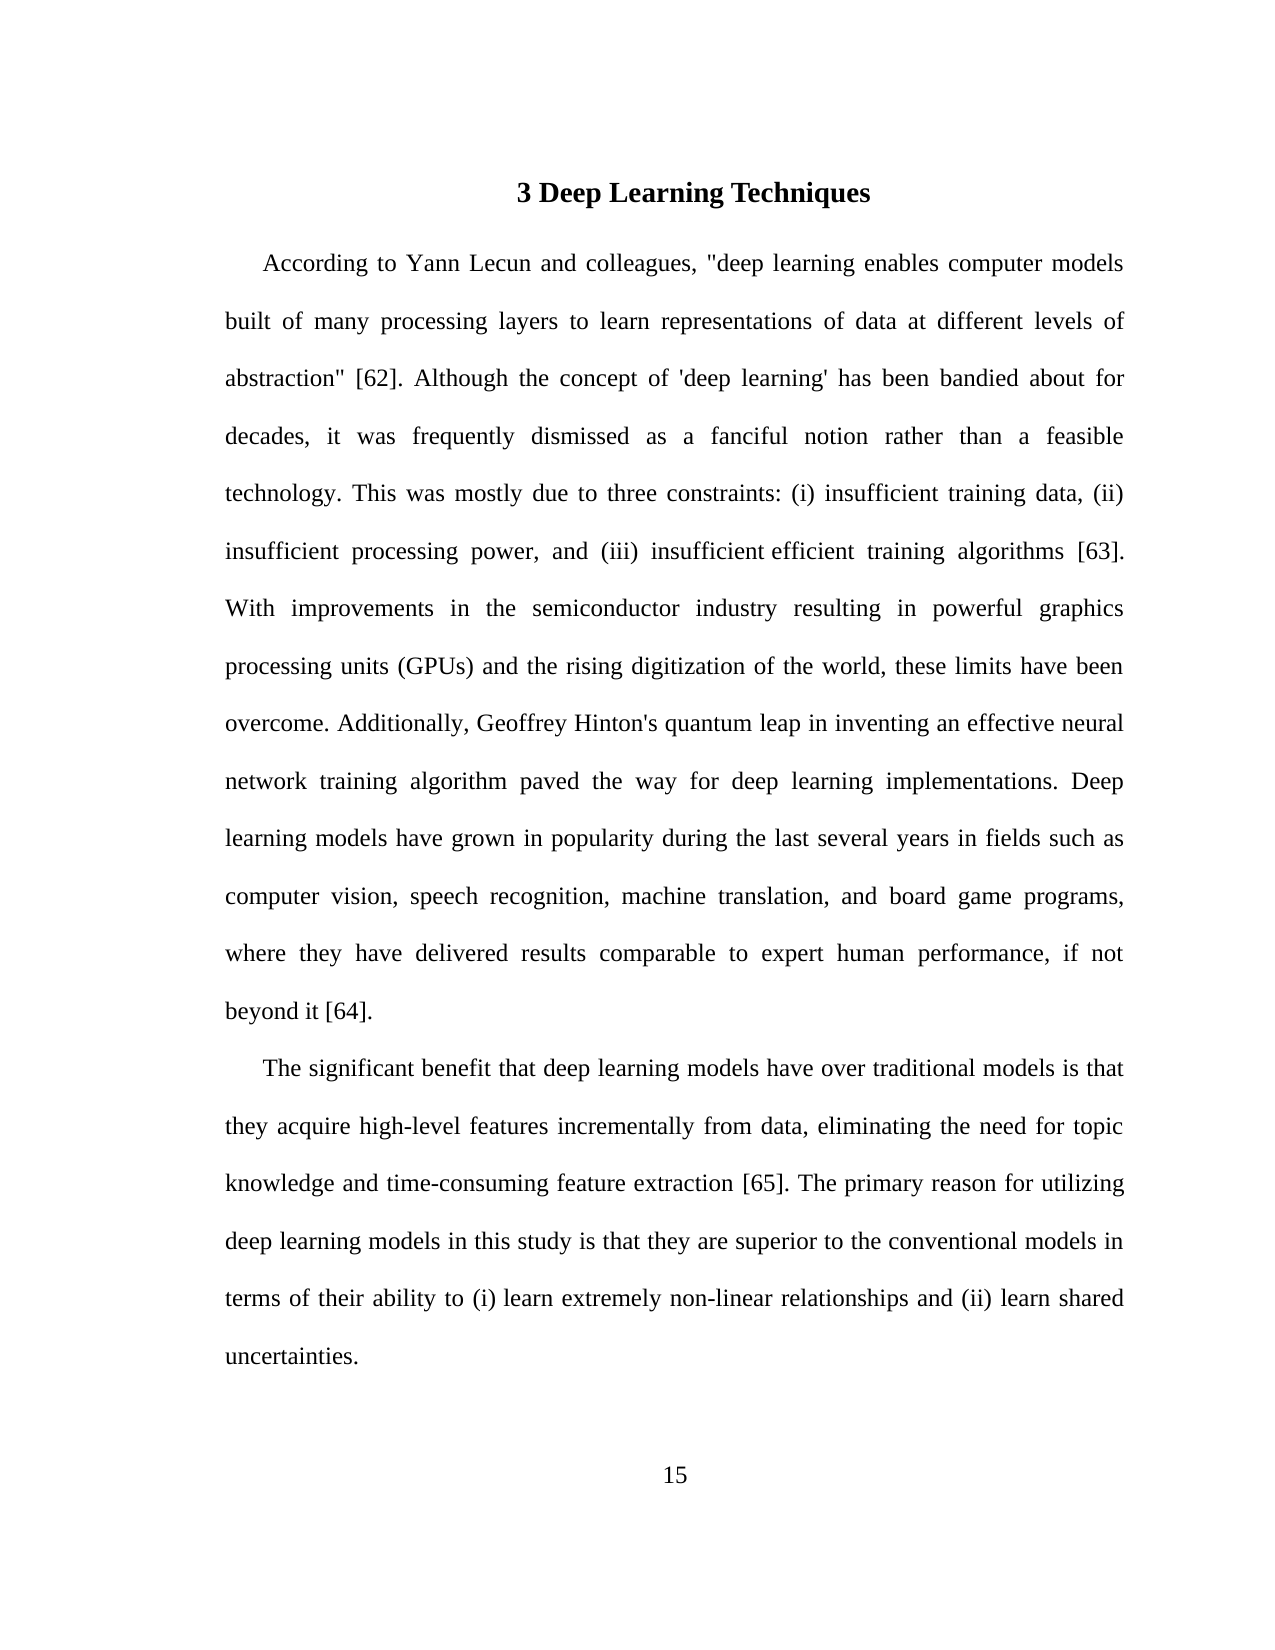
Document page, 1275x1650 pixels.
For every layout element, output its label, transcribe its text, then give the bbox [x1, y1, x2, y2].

subtitle 3 Deep Learning Techniques [262, 175, 1125, 208]
text According to Yann Lecun and colleagues, "deep learning enables computer models built of many processing layers to learn representations of data at different levels of abstraction" [62]. Although the concept of 'deep learning' has been bandied about for decades, it was frequently dismissed as a fanciful notion rather than a feasible technology. This was mostly due to three constraints: (i) insufficient training data, (ii) insufficient processing power, and (iii) insufficient efficient training algorithms [63]. With improvements in the semiconductor industry resulting in powerful graphics processing units (GPUs) and the rising digitization of the world, these limits have been overcome. Additionally, Geoffrey Hinton's quantum leap in inventing an effective neural network training algorithm paved the way for deep learning implementations. Deep learning models have grown in popularity during the last several years in fields such as computer vision, speech recognition, machine translation, and board game programs, where they have delivered results comparable to expert human performance, if not beyond it [64]. [225, 248, 1125, 1024]
text The significant benefit that deep learning models have over traditional models is that they acquire high-level features incrementally from data, eliminating the need for topic knowledge and time-consuming feature extraction [65]. The primary reason for utilizing deep learning models in this study is that they are superior to the conventional models in terms of their ability to (i) learn extremely non-linear relationships and (ii) learn shared uncertainties. [225, 1053, 1125, 1369]
